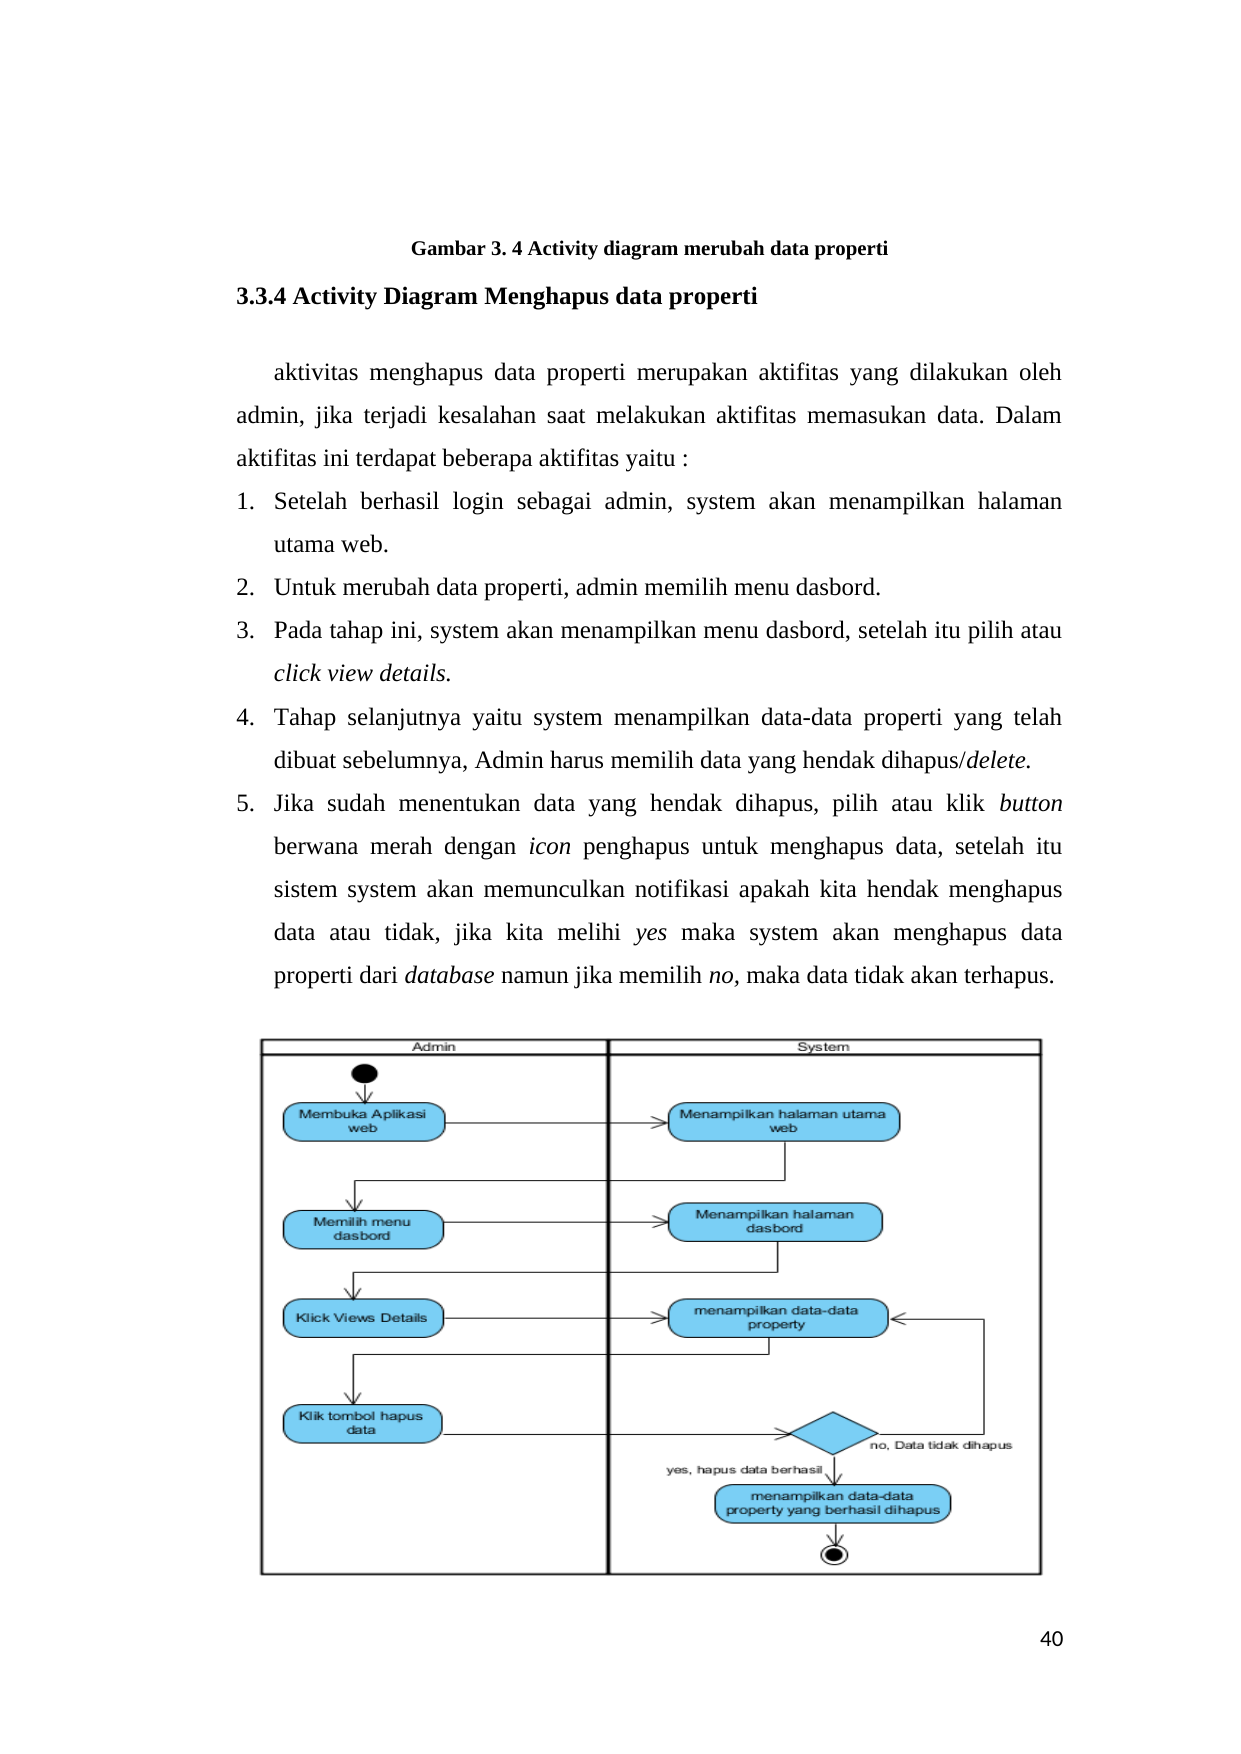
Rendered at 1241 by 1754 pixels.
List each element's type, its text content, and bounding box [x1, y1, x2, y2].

list Tahap selanjutnya yaitu system menampilkan data-data properti yang telah dibuat sebelumnya, Admin harus memilih data yang hendak dihapus/delete. [236, 702, 1063, 773]
picture [254, 1035, 1046, 1578]
list Setelah berhasil login sebagai admin, system akan menampilkan halaman utama web. [236, 486, 1063, 558]
list Pada tahap ini, system akan menampilkan menu dasbord, setelah itu pilih atau click view details. [236, 615, 1063, 687]
list Jika sudah menentukan data yang hendak dihapus, pilih atau klik button berwana merah dengan icon penghapus untuk menghapus data, setelah itu sistem system akan memunculkan notifikasi apakah kita hendak menghapus data atau tidak, jika kita melihi yes maka system akan menghapus data properti dari database namun jika memilih no, maka data tidak akan terhapus. [236, 788, 1063, 989]
subtitle 3.3.4 Activity Diagram Menghapus data properti [236, 281, 1063, 310]
list Untuk merubah data properti, admin memilih menu dasbord. [236, 572, 1063, 601]
text aktivitas menghapus data properti merupakan aktifitas yang dilakukan oleh admin, jika terjadi kesalahan saat melakukan aktifitas memasukan data. Dalam aktifitas ini terdapat beberapa aktifitas yaitu : [236, 357, 1063, 472]
text Gambar 3. 4 Activity diagram merubah data properti [236, 236, 1063, 260]
